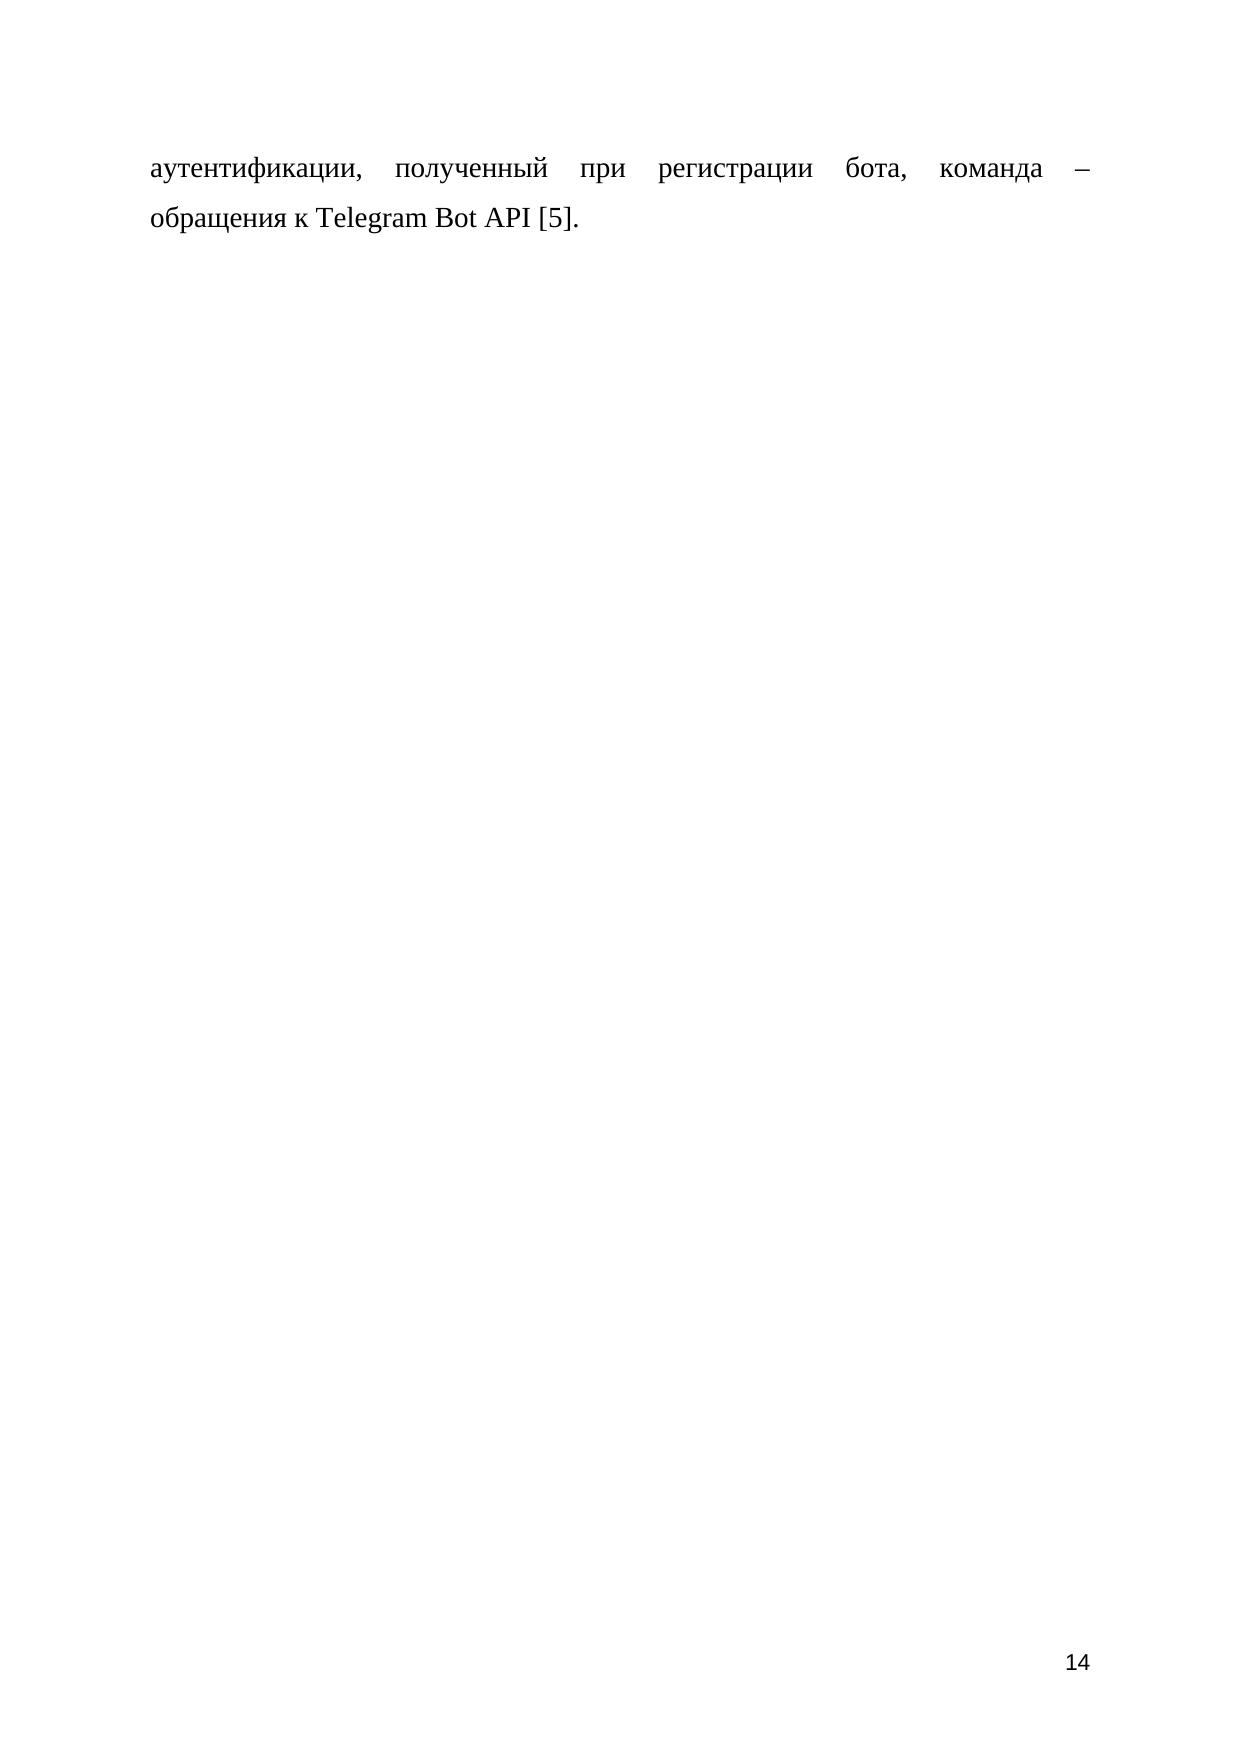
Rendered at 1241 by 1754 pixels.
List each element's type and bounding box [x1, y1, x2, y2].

text [150, 150, 1090, 234]
